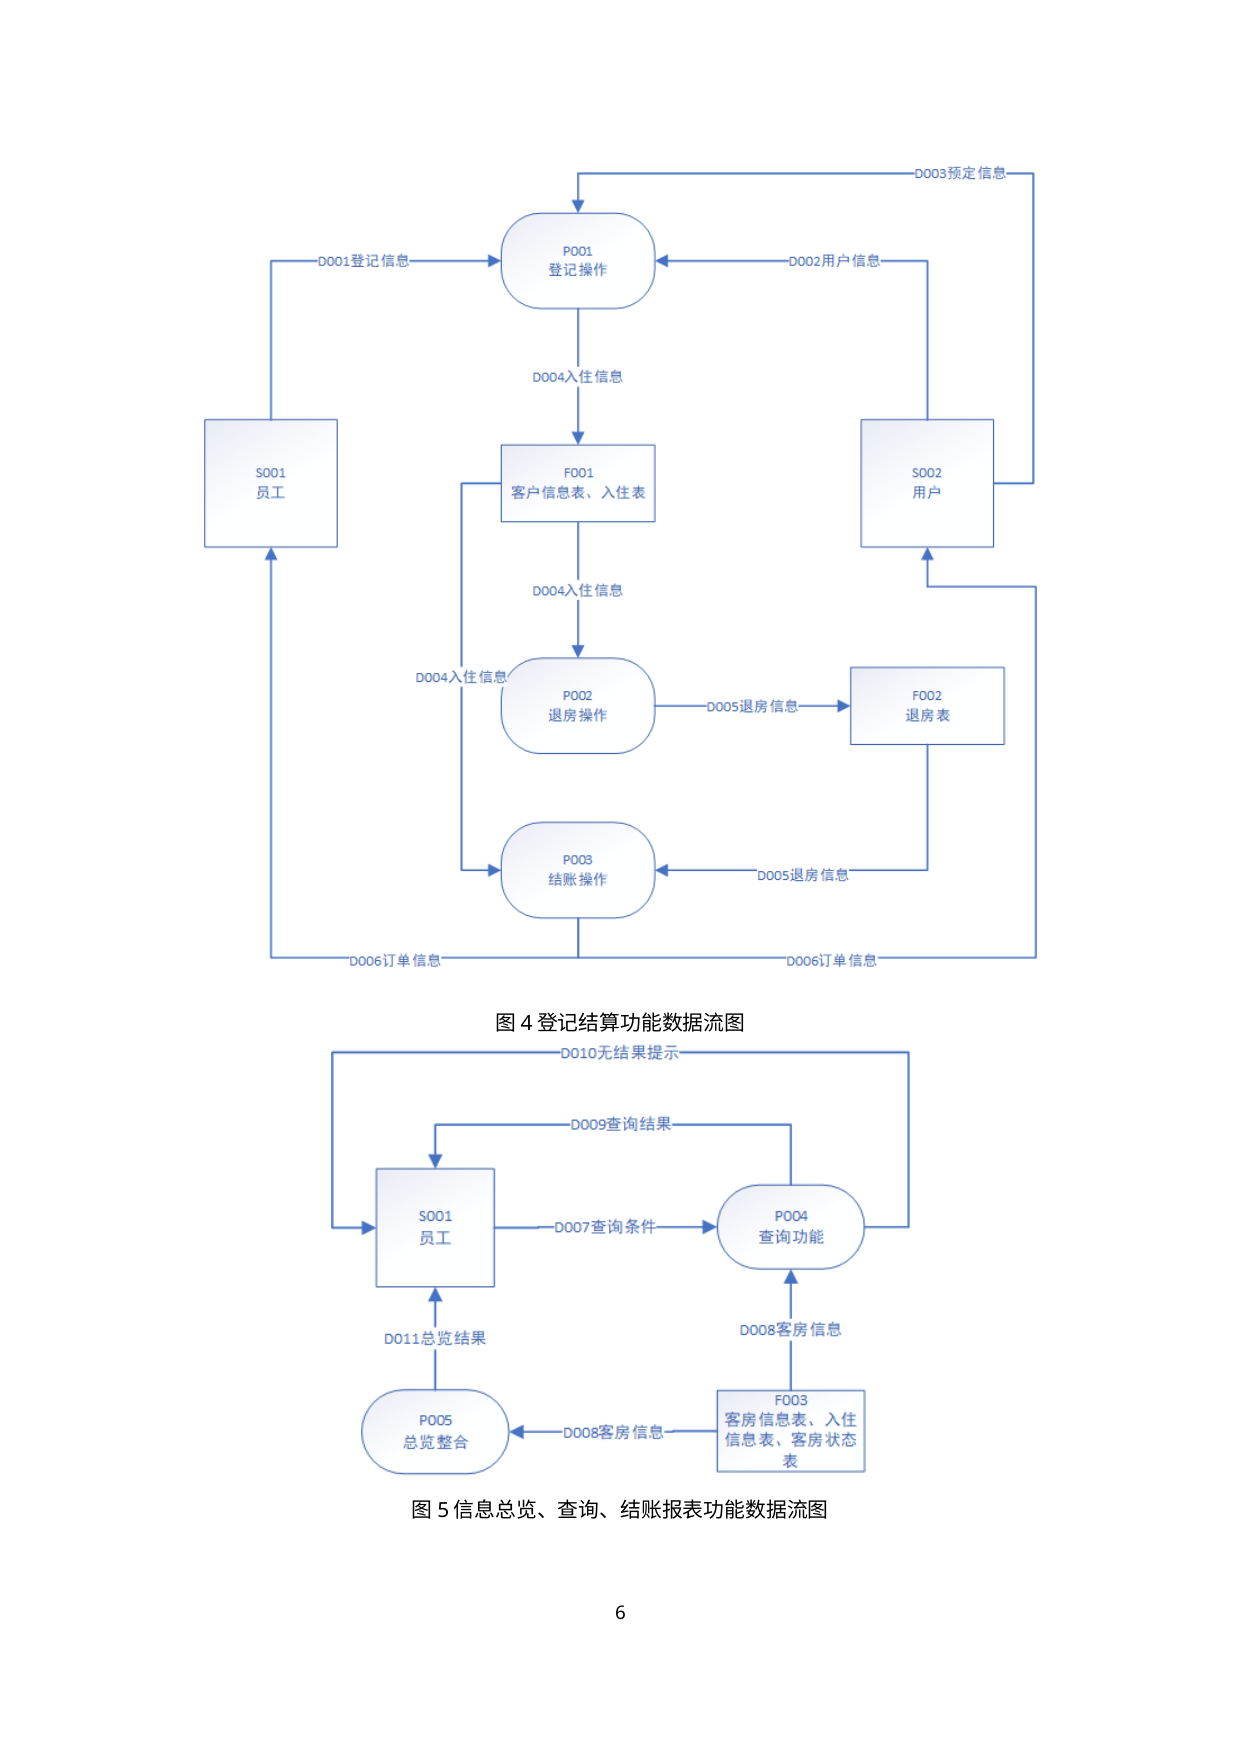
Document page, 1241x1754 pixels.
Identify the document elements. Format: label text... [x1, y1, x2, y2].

picture [330, 1037, 911, 1478]
text 图 4 登记结算功能数据流图 [187, 1005, 1053, 1037]
picture [203, 159, 1038, 978]
text 图 5 信息总览、查询、结账报表功能数据流图 [187, 1492, 1053, 1525]
